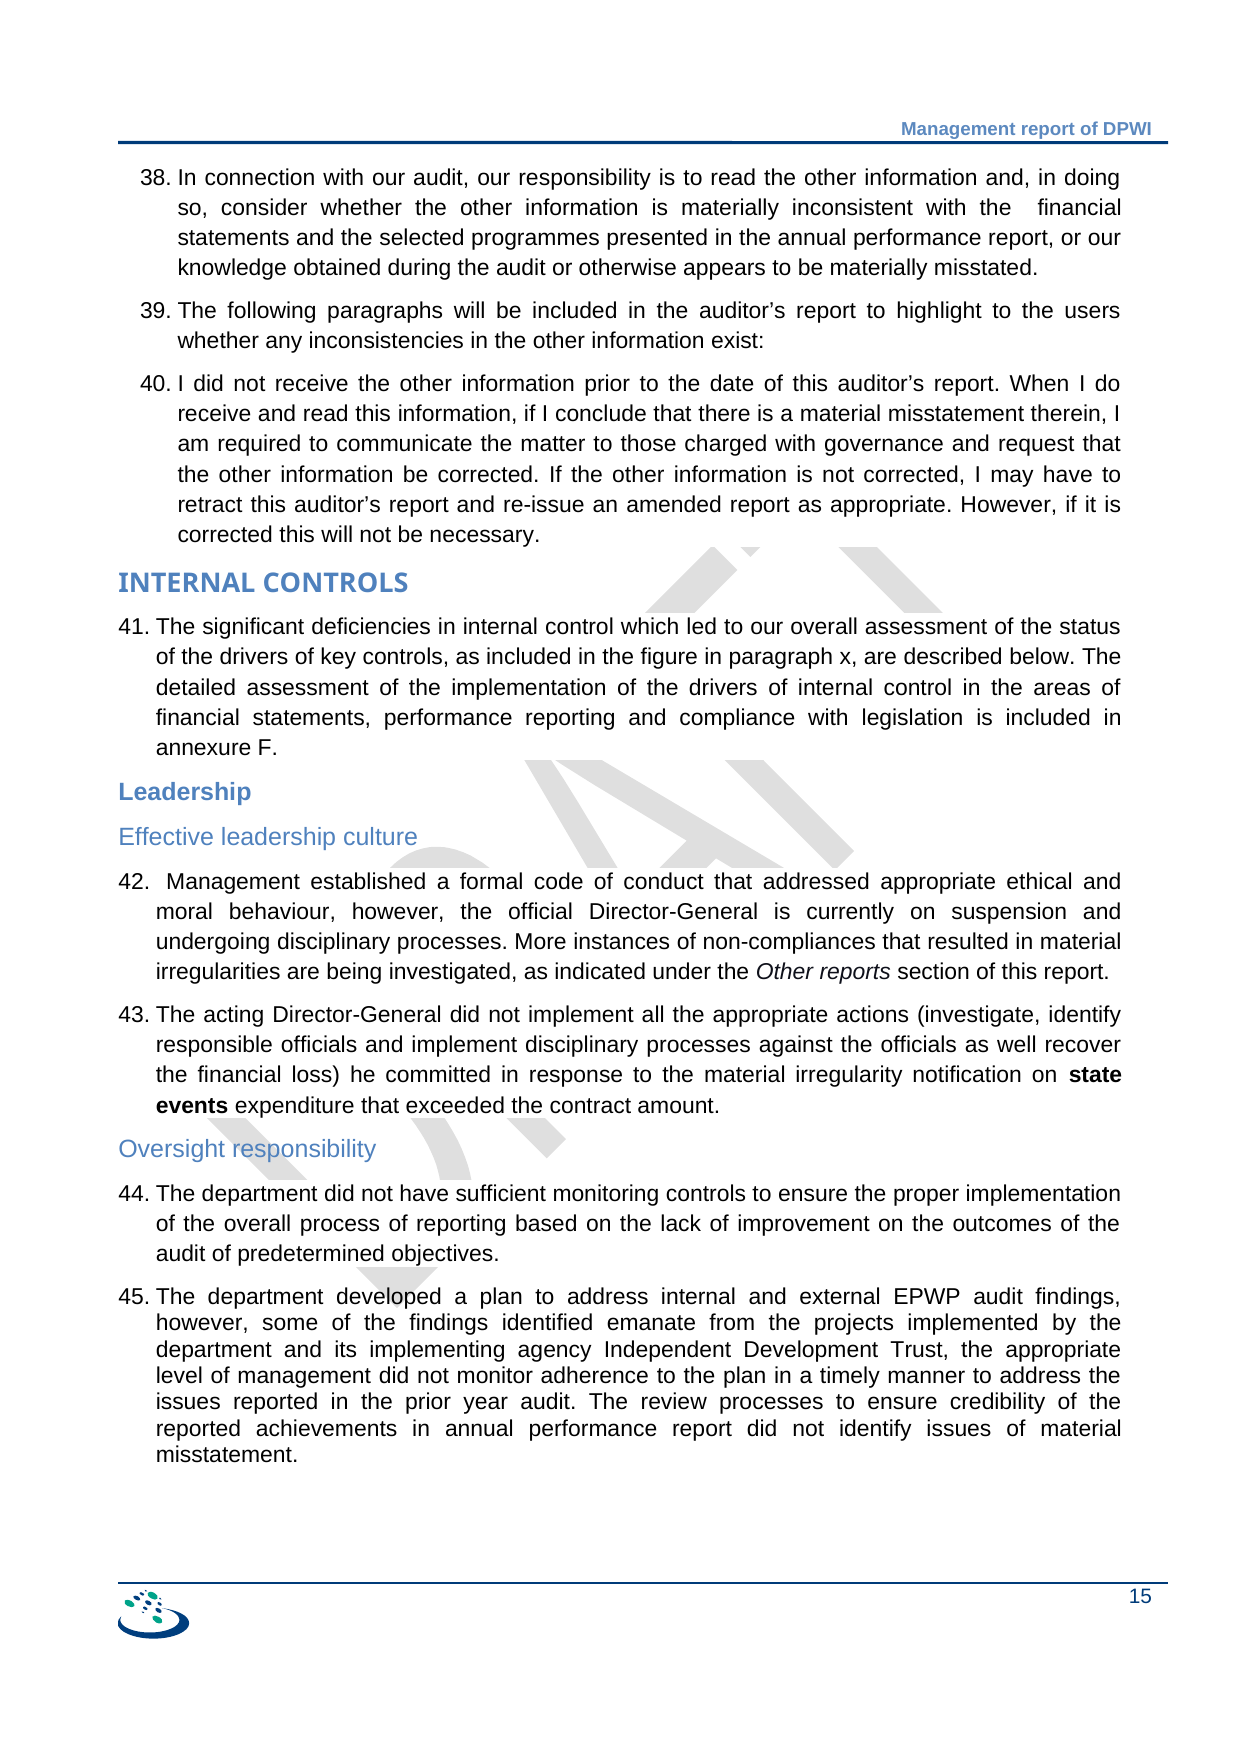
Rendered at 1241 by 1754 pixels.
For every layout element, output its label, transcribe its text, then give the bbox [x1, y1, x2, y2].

list The significant deficiencies in internal control which led to our overall assessment of the status of the drivers of key controls, as included in the figure in paragraph x, are described below. The detailed assessment of the implementation of the drivers of internal control in the areas of financial statements, performance reporting and compliance with legislation is included in annexure F. [118, 613, 1122, 760]
subtitle Oversight responsibility [118, 1134, 1122, 1163]
subtitle INTERNAL CONTROLS [118, 564, 1122, 601]
list In connection with our audit, our responsibility is to read the other information and, in doing so, consider whether the other information is materially inconsistent with the financial statements and the selected programmes presented in the annual performance report, or our knowledge obtained during the audit or otherwise appears to be materially misstated. [140, 164, 1122, 281]
subtitle Leadership [118, 777, 1122, 805]
list Management established a formal code of conduct that addressed appropriate ethical and moral behaviour, however, the official Director-General is currently on suspension and undergoing disciplinary processes. More instances of non-compliances that resulted in material irregularities are being investigated, as indicated under the Other reports section of this report. [118, 868, 1122, 984]
list The department developed a plan to address internal and external EPWP audit findings, however, some of the findings identified emanate from the projects implemented by the department and its implementing agency Independent Development Trust, the appropriate level of management did not monitor adherence to the plan in a timely manner to address the issues reported in the prior year audit. The review processes to ensure credibility of the reported achievements in annual performance report did not identify issues of material misstatement. [118, 1283, 1122, 1467]
list The following paragraphs will be included in the auditor’s report to highlight to the users whether any inconsistencies in the other information exist: [140, 297, 1122, 353]
list I did not receive the other information prior to the date of this auditor’s report. When I do receive and read this information, if I conclude that there is a material misstatement therein, I am required to communicate the matter to those charged with governance and request that the other information be corrected. If the other information is not corrected, I may have to retract this auditor’s report and re-issue an amended report as appropriate. However, if it is corrected this will not be necessary. [140, 370, 1122, 547]
subtitle Effective leadership culture [118, 822, 1122, 851]
list The department did not have sufficient monitoring controls to ensure the proper implementation of the overall process of reporting based on the lack of improvement on the outcomes of the audit of predetermined objectives. [118, 1180, 1122, 1267]
list The acting Director-General did not implement all the appropriate actions (investigate, identify responsible officials and implement disciplinary processes against the officials as well recover the financial loss) he committed in response to the material irregularity notification on state events expenditure that exceeded the contract amount. [118, 1001, 1122, 1118]
